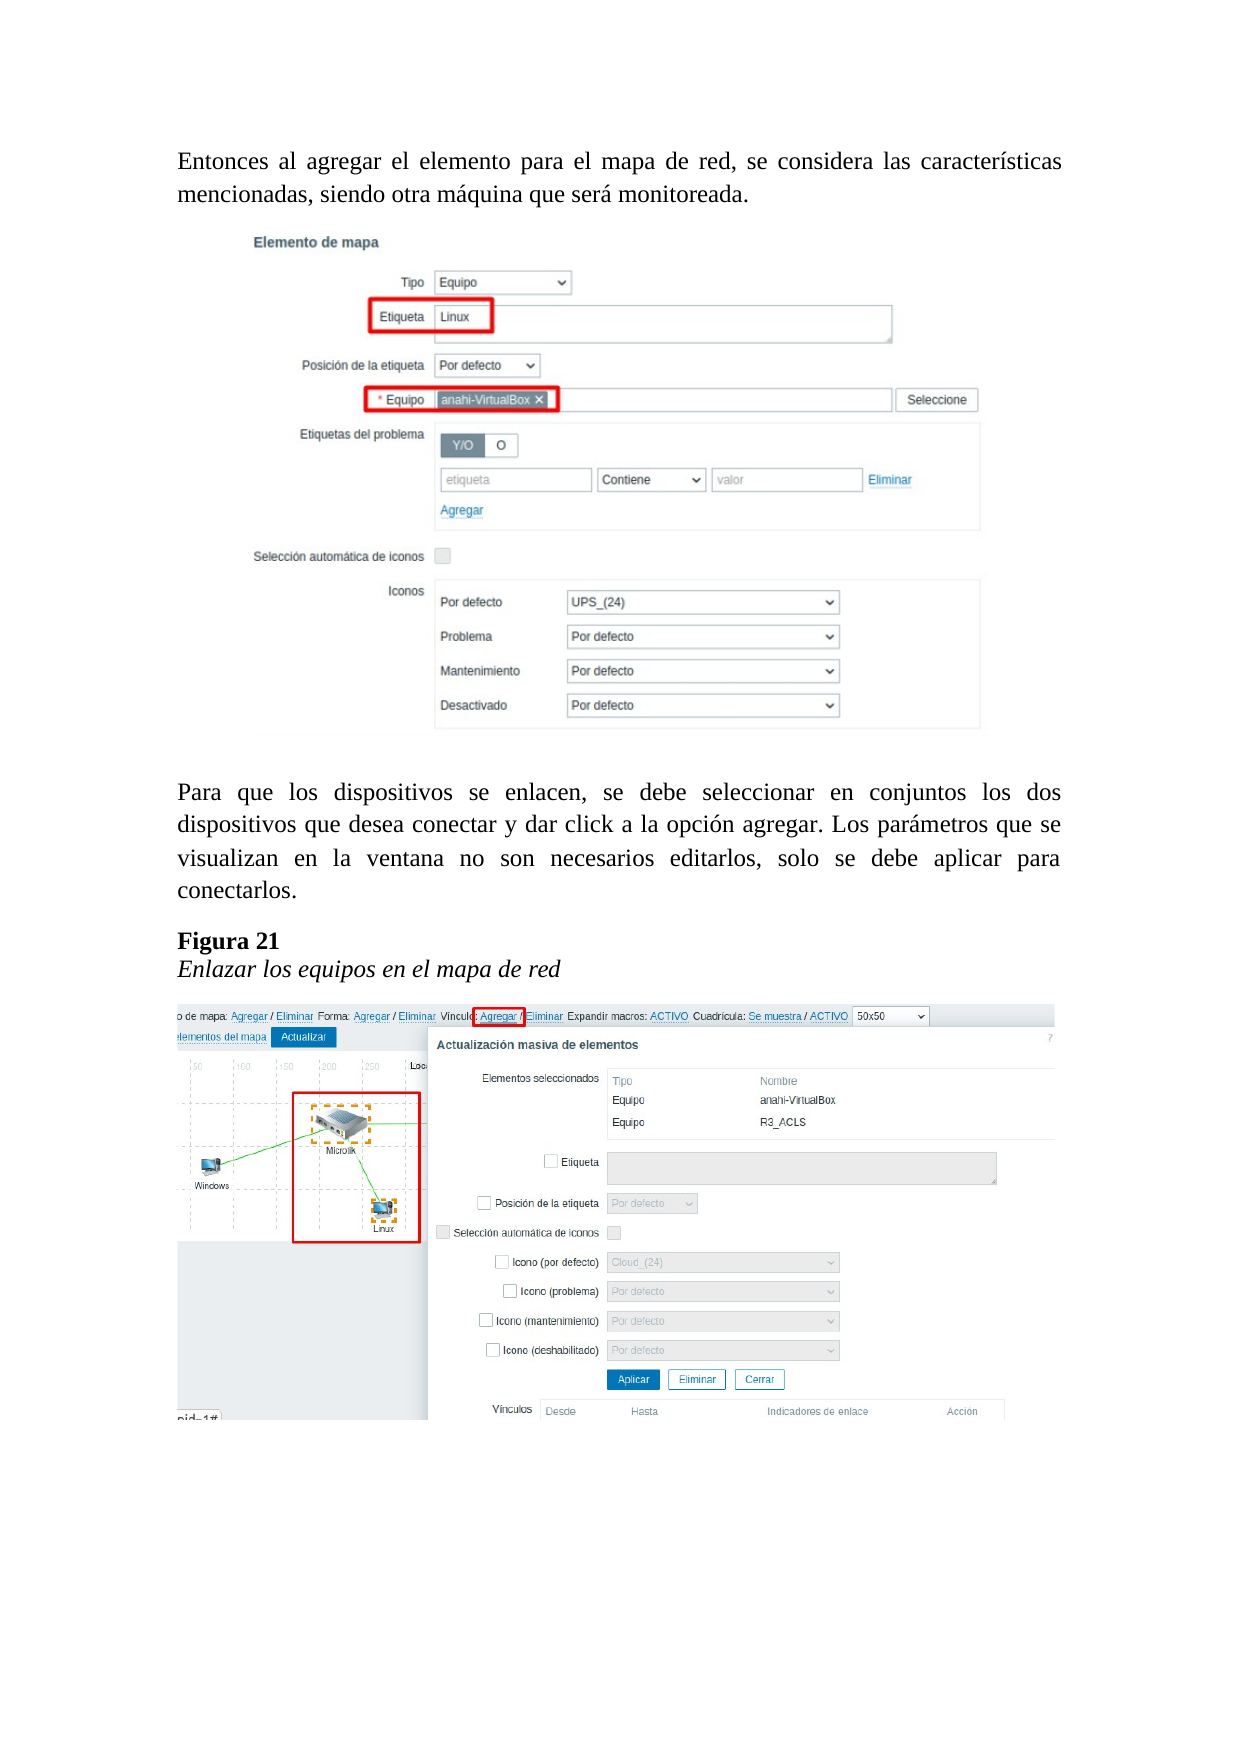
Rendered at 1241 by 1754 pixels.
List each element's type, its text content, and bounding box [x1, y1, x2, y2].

text Entonces al agregar el elemento para el mapa de red, se considera las características mencionadas, siendo otra máquina que será monitoreada. [177, 146, 1063, 208]
picture [253, 236, 998, 737]
text Enlazar los equipos en el mapa de red [177, 954, 1093, 983]
subtitle Figura 21 [177, 926, 1093, 954]
picture [177, 1004, 1055, 1420]
text Para que los dispositivos se enlacen, se debe seleccionar en conjuntos los dos dispositivos que desea conectar y dar click a la opción agregar. Los parámetros que se visualizan en la ventana no son necesarios editarlos, solo se debe aplicar para conectarlos. [177, 777, 1062, 904]
